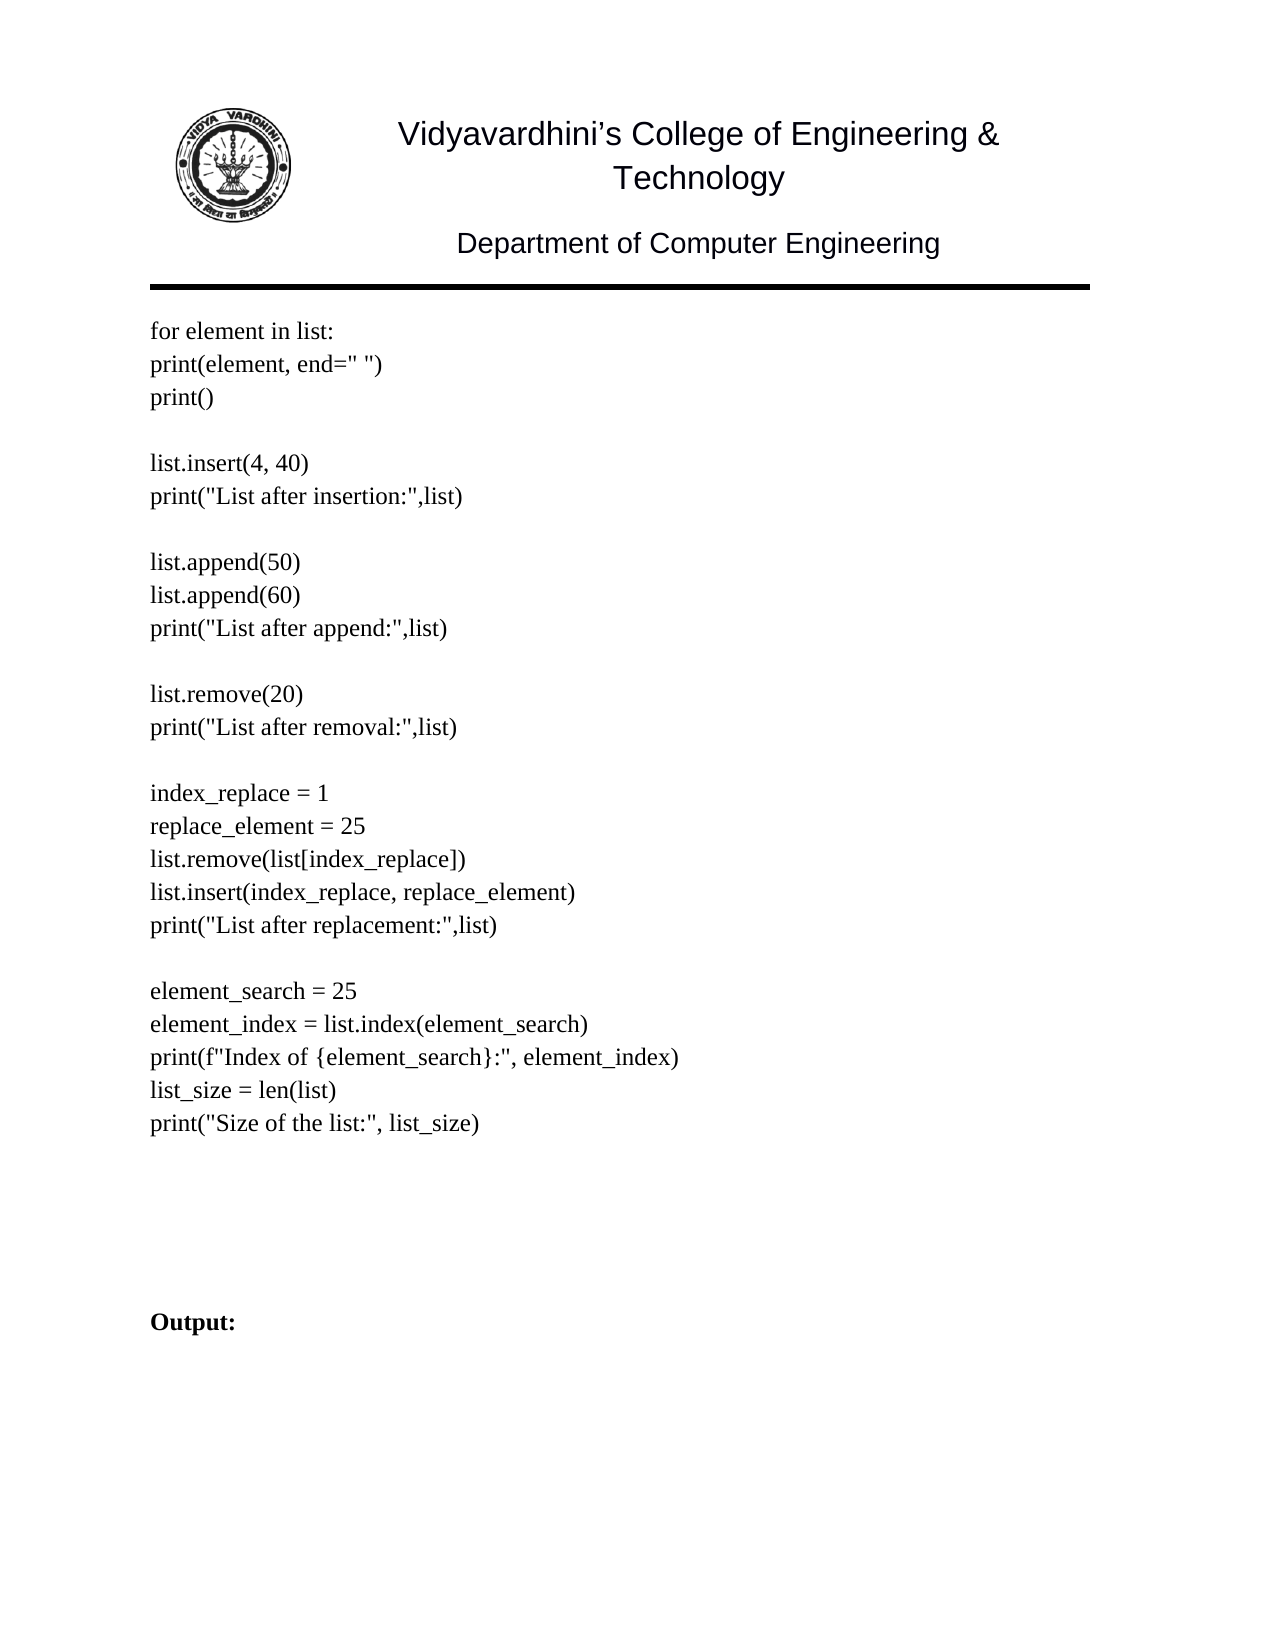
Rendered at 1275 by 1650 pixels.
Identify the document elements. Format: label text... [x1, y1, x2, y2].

text print("List after removal:",list) [150, 712, 1125, 741]
text Output: [150, 1307, 1125, 1335]
text print() [150, 382, 1125, 411]
text index_replace = 1 [150, 778, 1125, 807]
text list.insert(4, 40) [150, 448, 1125, 477]
text list.remove(list[index_replace]) [150, 844, 1125, 873]
text list.remove(20) [150, 679, 1125, 708]
text print("List after replacement:",list) [150, 910, 1125, 939]
picture [173, 108, 292, 224]
text print("List after insertion:",list) [150, 481, 1125, 510]
text list.append(50) [150, 547, 1125, 576]
text print("Size of the list:", list_size) [150, 1108, 1125, 1137]
text print(element, end=" ") [150, 349, 1125, 378]
text replace_element = 25 [150, 811, 1125, 840]
text list_size = len(list) [150, 1076, 1125, 1104]
text print("List after append:",list) [150, 613, 1125, 642]
text for element in list: [150, 316, 1125, 345]
text element_index = list.index(element_search) [150, 1009, 1125, 1038]
text list.insert(index_replace, replace_element) [150, 877, 1125, 906]
text print(f"Index of {element_search}:", element_index) [150, 1042, 1125, 1071]
text list.append(60) [150, 580, 1125, 609]
text element_search = 25 [150, 976, 1125, 1005]
